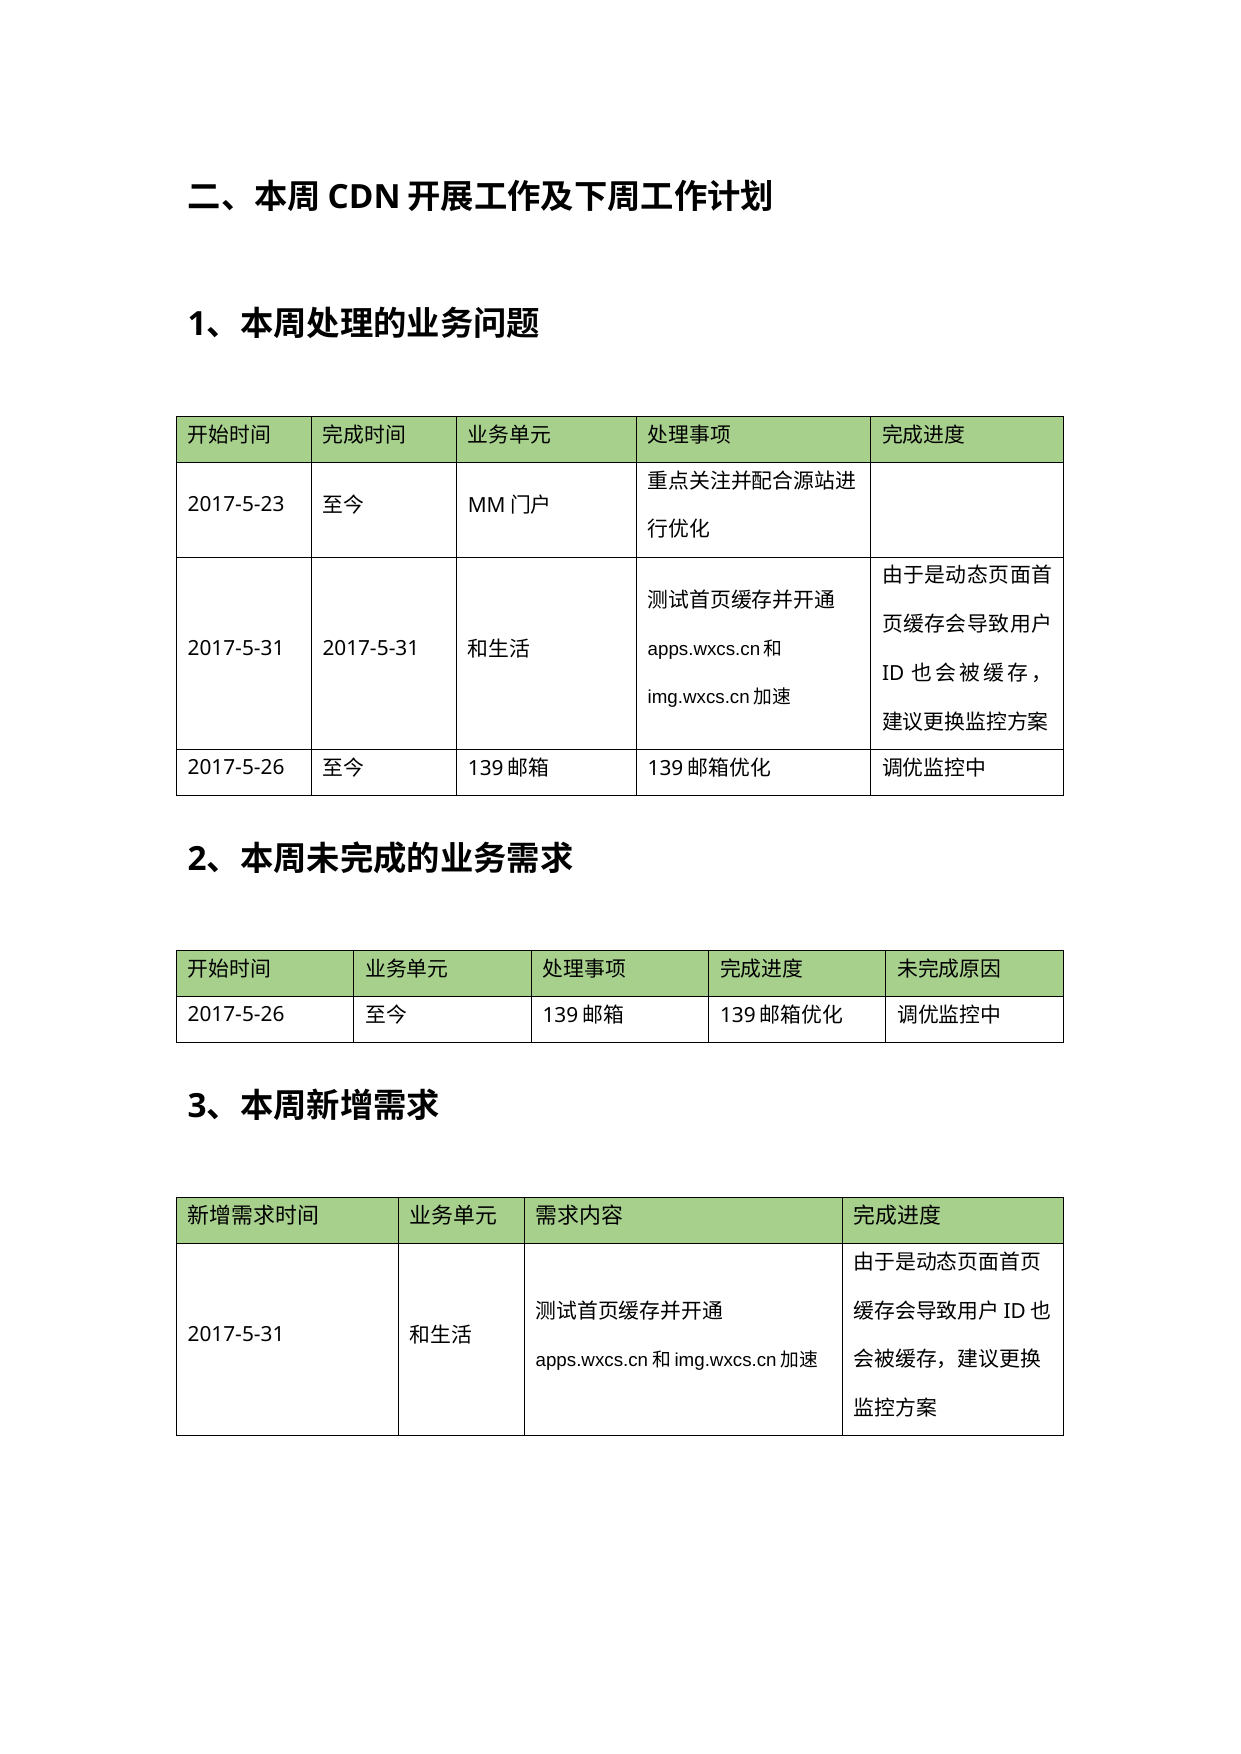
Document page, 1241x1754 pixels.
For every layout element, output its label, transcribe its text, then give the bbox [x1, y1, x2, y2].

table_header 未完成原因 [886, 951, 1063, 996]
table_header 业务单元 [354, 951, 531, 996]
subtitle 3、本周新增需求 [187, 1070, 1053, 1135]
subtitle 本周CDN开展工作及下周工作计划 [187, 162, 1053, 227]
table_cell 测试首页缓存并开通apps.wxcs.cn和img.wxcs.cn加速 [637, 558, 870, 749]
table_cell 2017-5-26 [177, 750, 311, 795]
table_cell 139邮箱优化 [709, 997, 885, 1042]
table_cell 由于是动态页面首页缓存会导致用户ID也会被缓存，建议更换监控方案 [871, 558, 1063, 749]
table_cell 调优监控中 [886, 997, 1063, 1042]
table_cell 和生活 [457, 558, 636, 749]
table_header 新增需求时间 [177, 1198, 398, 1243]
table_cell 至今 [312, 750, 456, 795]
table_cell 139邮箱优化 [637, 750, 870, 795]
table_cell MM门户 [457, 463, 636, 557]
table_cell 至今 [354, 997, 531, 1042]
subtitle 2、本周未完成的业务需求 [187, 823, 1053, 888]
table_cell 139邮箱 [457, 750, 636, 795]
table_header 开始时间 [177, 951, 353, 996]
table_header 业务单元 [399, 1198, 524, 1243]
table_header 完成进度 [871, 417, 1063, 462]
subtitle 1、本周处理的业务问题 [187, 289, 1053, 354]
table_cell [871, 463, 1063, 557]
table_cell 2017-5-31 [312, 558, 456, 749]
table_cell 调优监控中 [871, 750, 1063, 795]
table_cell 2017-5-31 [177, 1244, 398, 1435]
table_cell 139邮箱 [532, 997, 708, 1042]
table_cell 由于是动态页面首页缓存会导致用户ID也会被缓存，建议更换监控方案 [843, 1244, 1063, 1435]
table_header 处理事项 [532, 951, 708, 996]
table_header 完成进度 [709, 951, 885, 996]
table_header 需求内容 [525, 1198, 842, 1243]
table_cell 和生活 [399, 1244, 524, 1435]
table_cell 测试首页缓存并开通apps.wxcs.cn和img.wxcs.cn加速 [525, 1244, 842, 1435]
table_cell 重点关注并配合源站进行优化 [637, 463, 870, 557]
table_cell 2017-5-31 [177, 558, 311, 749]
table_header 业务单元 [457, 417, 636, 462]
table_header 处理事项 [637, 417, 870, 462]
table_cell 2017-5-23 [177, 463, 311, 557]
table_header 开始时间 [177, 417, 311, 462]
table_header 完成时间 [312, 417, 456, 462]
table_header 完成进度 [843, 1198, 1063, 1243]
table_cell 至今 [312, 463, 456, 557]
table_cell 2017-5-26 [177, 997, 353, 1042]
